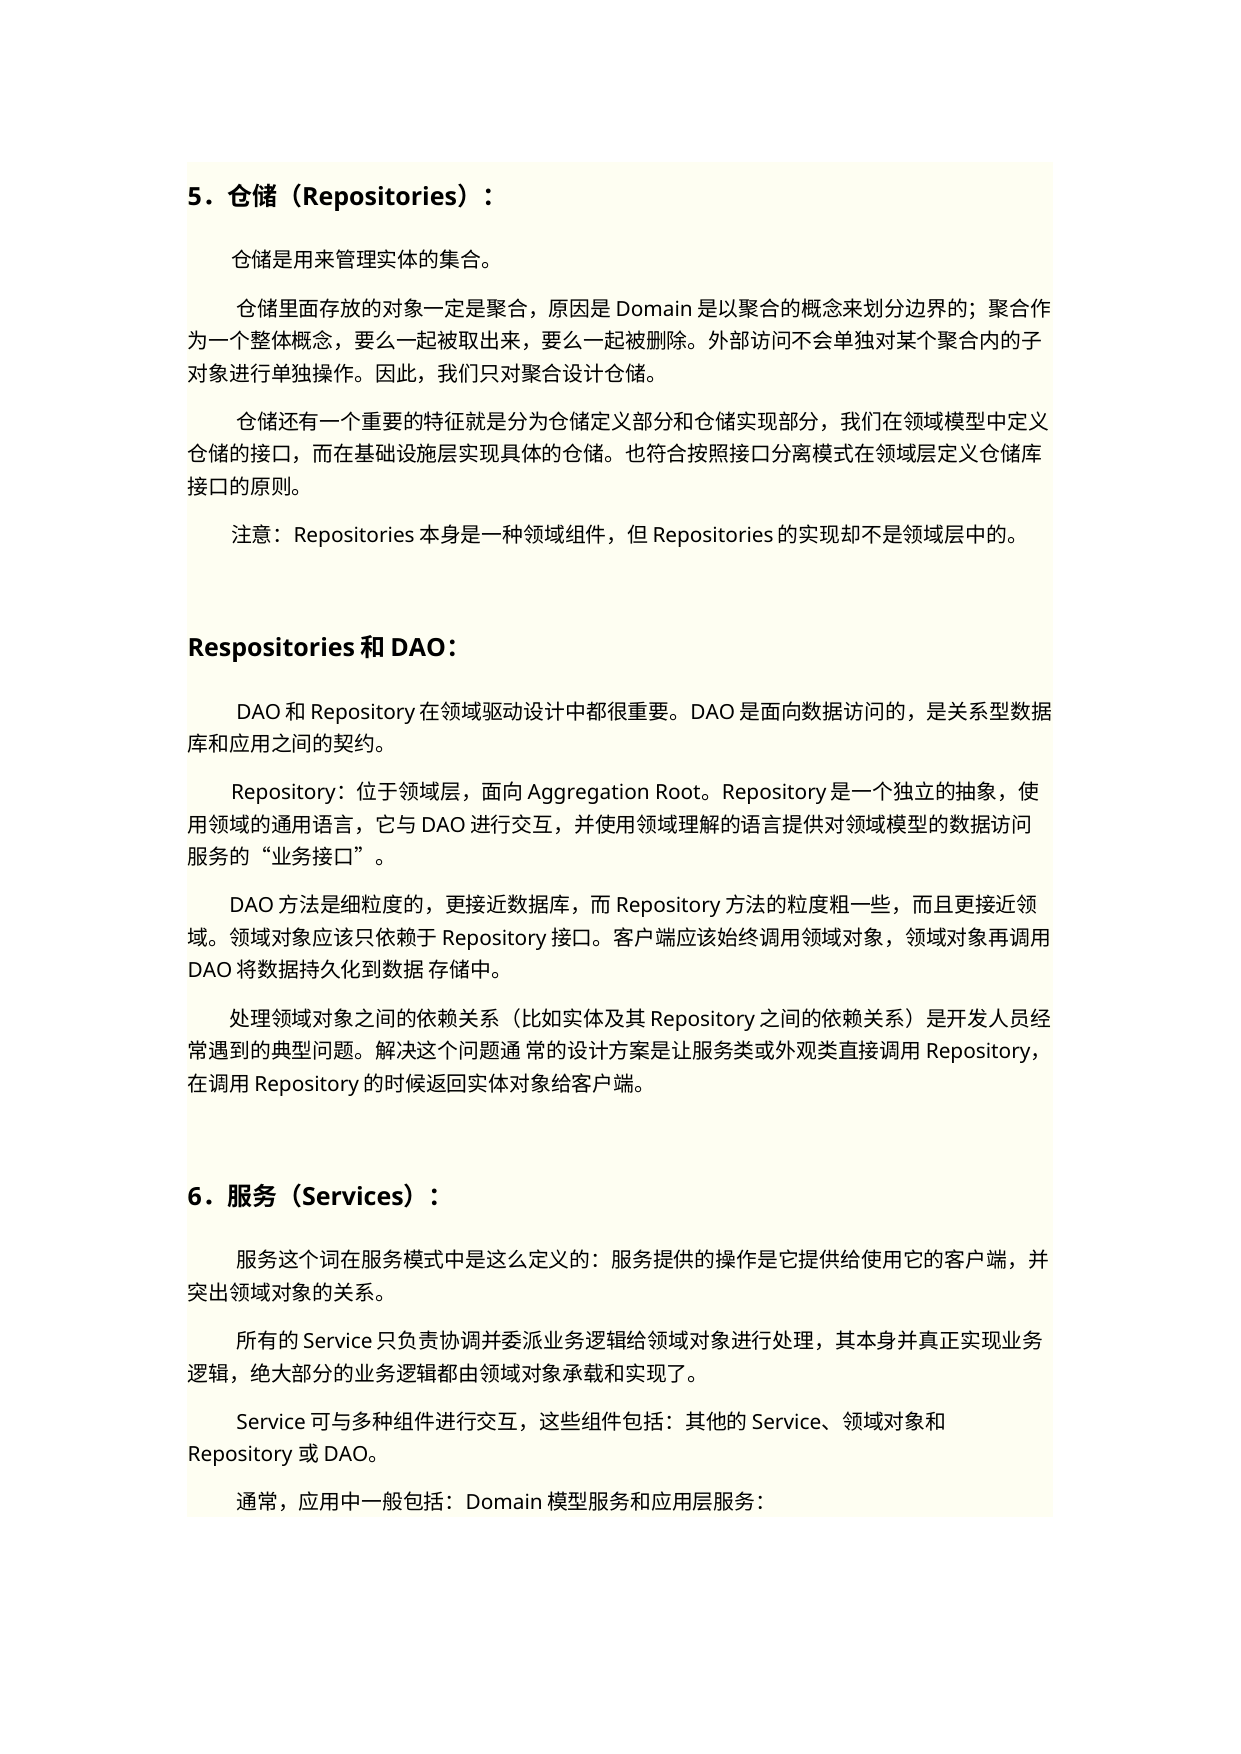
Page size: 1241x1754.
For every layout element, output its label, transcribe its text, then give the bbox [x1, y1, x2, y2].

text 通常，应用中一般包括：Domain模型服务和应用层服务： [187, 1484, 1053, 1517]
text Service可与多种组件进行交互，这些组件包括：其他的Service、领域对象和Repository 或 DAO。 [187, 1404, 1053, 1469]
text 注意：Repositories本身是一种领域组件，但Repositories的实现却不是领域层中的。 [187, 517, 1053, 549]
text 仓储是用来管理实体的集合。 [187, 243, 1053, 275]
text 仓储里面存放的对象一定是聚合，原因是Domain是以聚合的概念来划分边界的；聚合作为一个整体概念，要么一起被取出来，要么一起被删除。外部访问不会单独对某个聚合内的子对象进行单独操作。因此，我们只对聚合设计仓储。 [187, 291, 1053, 388]
text 5．仓储（Repositories）： [187, 162, 1053, 227]
text DAO和Repository在领域驱动设计中都很重要。DAO是面向数据访问的，是关系型数据库和应用之间的契约。 [187, 694, 1053, 759]
text 服务这个词在服务模式中是这么定义的：服务提供的操作是它提供给使用它的客户端，并突出领域对象的关系。 [187, 1243, 1053, 1308]
text 6．服务（Services）： [187, 1162, 1053, 1227]
text DAO方法是细粒度的，更接近数据库，而Repository方法的粒度粗一些，而且更接近领域。领域对象应该只依赖于Repository接口。客户端应该始终调用领域对象，领域对象再调用DAO将数据持久化到数据 存储中。 [187, 888, 1053, 985]
text Respositories和DAO： [187, 613, 1053, 678]
text 仓储还有一个重要的特征就是分为仓储定义部分和仓储实现部分，我们在领域模型中定义仓储的接口，而在基础设施层实现具体的仓储。也符合按照接口分离模式在领域层定义仓储库接口的原则。 [187, 404, 1053, 501]
text Repository：位于领域层，面向Aggregation Root。Repository是一个独立的抽象，使用领域的通用语言，它与DAO进行交互，并使用领域理解的语言提供对领域模型的数据访问服务的“业务接口”。 [187, 774, 1053, 872]
text 处理领域对象之间的依赖关系（比如实体及其Repository之间的依赖关系）是开发人员经常遇到的典型问题。解决这个问题通 常的设计方案是让服务类或外观类直接调用Repository，在调用Repository的时候返回实体对象给客户端。 [187, 1001, 1053, 1098]
text 所有的Service只负责协调并委派业务逻辑给领域对象进行处理，其本身并真正实现业务逻辑，绝大部分的业务逻辑都由领域对象承载和实现了。 [187, 1323, 1053, 1388]
